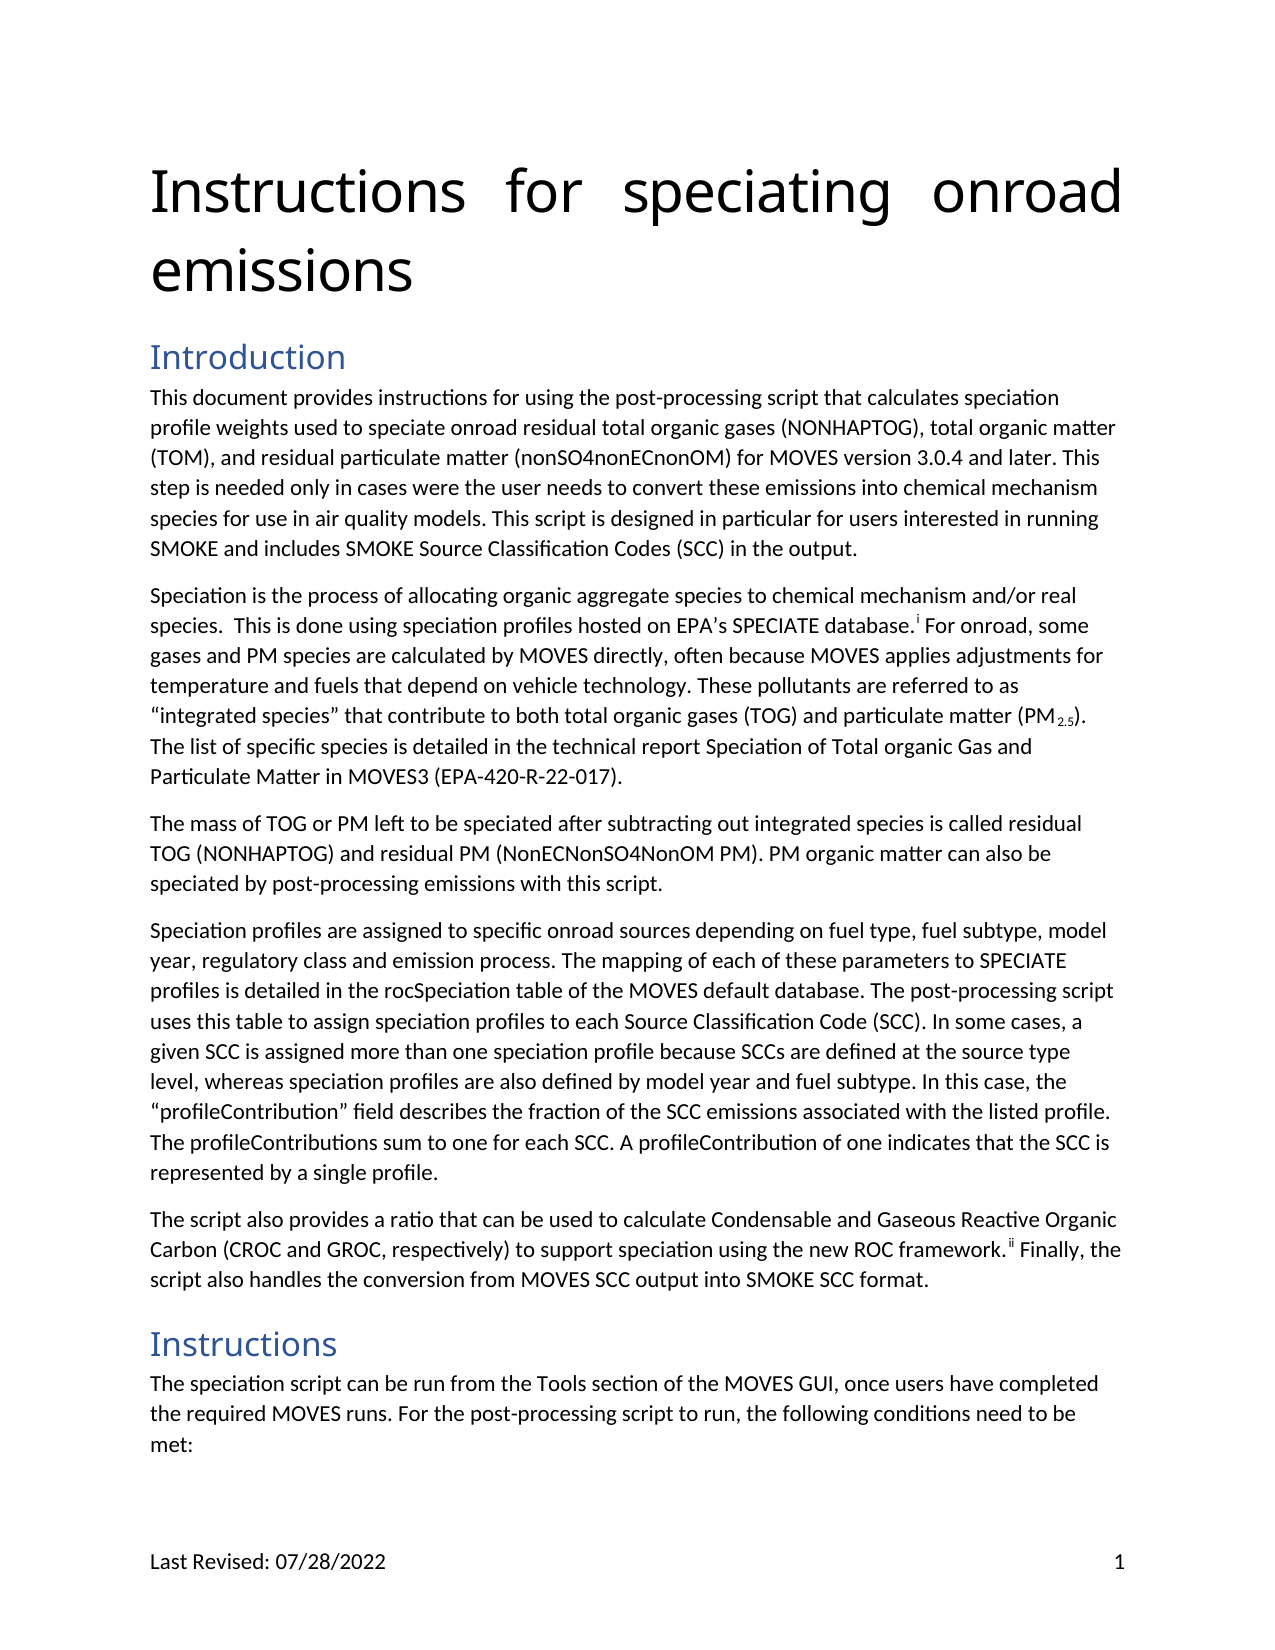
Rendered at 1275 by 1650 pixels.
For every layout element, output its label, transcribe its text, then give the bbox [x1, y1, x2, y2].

subtitle Introduction [150, 334, 1125, 379]
text This document provides instructions for using the post-processing script that calculates speciation profile weights used to speciate onroad residual total organic gases (NONHAPTOG), total organic matter (TOM), and residual particulate matter (nonSO4nonECnonOM) for MOVES version 3.0.4 and later. This step is needed only in cases were the user needs to convert these emissions into chemical mechanism species for use in air quality models. This script is designed in particular for users interested in running SMOKE and includes SMOKE Source Classification Codes (SCC) in the output. [150, 383, 1125, 562]
text The script also provides a ratio that can be used to calculate Condensable and Gaseous Reactive Organic Carbon (CROC and GROC, respectively) to support speciation using the new ROC framework. Finally, the script also handles the conversion from MOVES SCC output into SMOKE SCC format. [150, 1205, 1125, 1293]
text The mass of TOG or PM left to be speciated after subtracting out integrated species is called residual TOG (NONHAPTOG) and residual PM (NonECNonSO4NonOM PM). PM organic matter can also be speciated by post-processing emissions with this script. [150, 809, 1125, 897]
text Speciation is the process of allocating organic aggregate species to chemical mechanism and/or real species. This is done using speciation profiles hosted on EPA’s SPECIATE database. For onroad, some gases and PM species are calculated by MOVES directly, often because MOVES applies adjustments for temperature and fuels that depend on vehicle technology. These pollutants are referred to as “integrated species” that contribute to both total organic gases (TOG) and particulate matter (PM2.5). The list of specific species is detailed in the technical report Speciation of Total organic Gas and Particulate Matter in MOVES3 (EPA-420-R-22-017). [150, 581, 1125, 790]
title Instructions for speciating onroad emissions [150, 150, 1125, 309]
subtitle Instructions [150, 1320, 1125, 1366]
text Speciation profiles are assigned to specific onroad sources depending on fuel type, fuel subtype, model year, regulatory class and emission process. The mapping of each of these parameters to SPECIATE profiles is detailed in the rocSpeciation table of the MOVES default database. The post-processing script uses this table to assign speciation profiles to each Source Classification Code (SCC). In some cases, a given SCC is assigned more than one speciation profile because SCCs are defined at the source type level, whereas speciation profiles are also defined by model year and fuel subtype. In this case, the “profileContribution” field describes the fraction of the SCC emissions associated with the listed profile. The profileContributions sum to one for each SCC. A profileContribution of one indicates that the SCC is represented by a single profile. [150, 916, 1125, 1186]
text The speciation script can be run from the Tools section of the MOVES GUI, once users have completed the required MOVES runs. For the post-processing script to run, the following conditions need to be met: [150, 1369, 1125, 1458]
